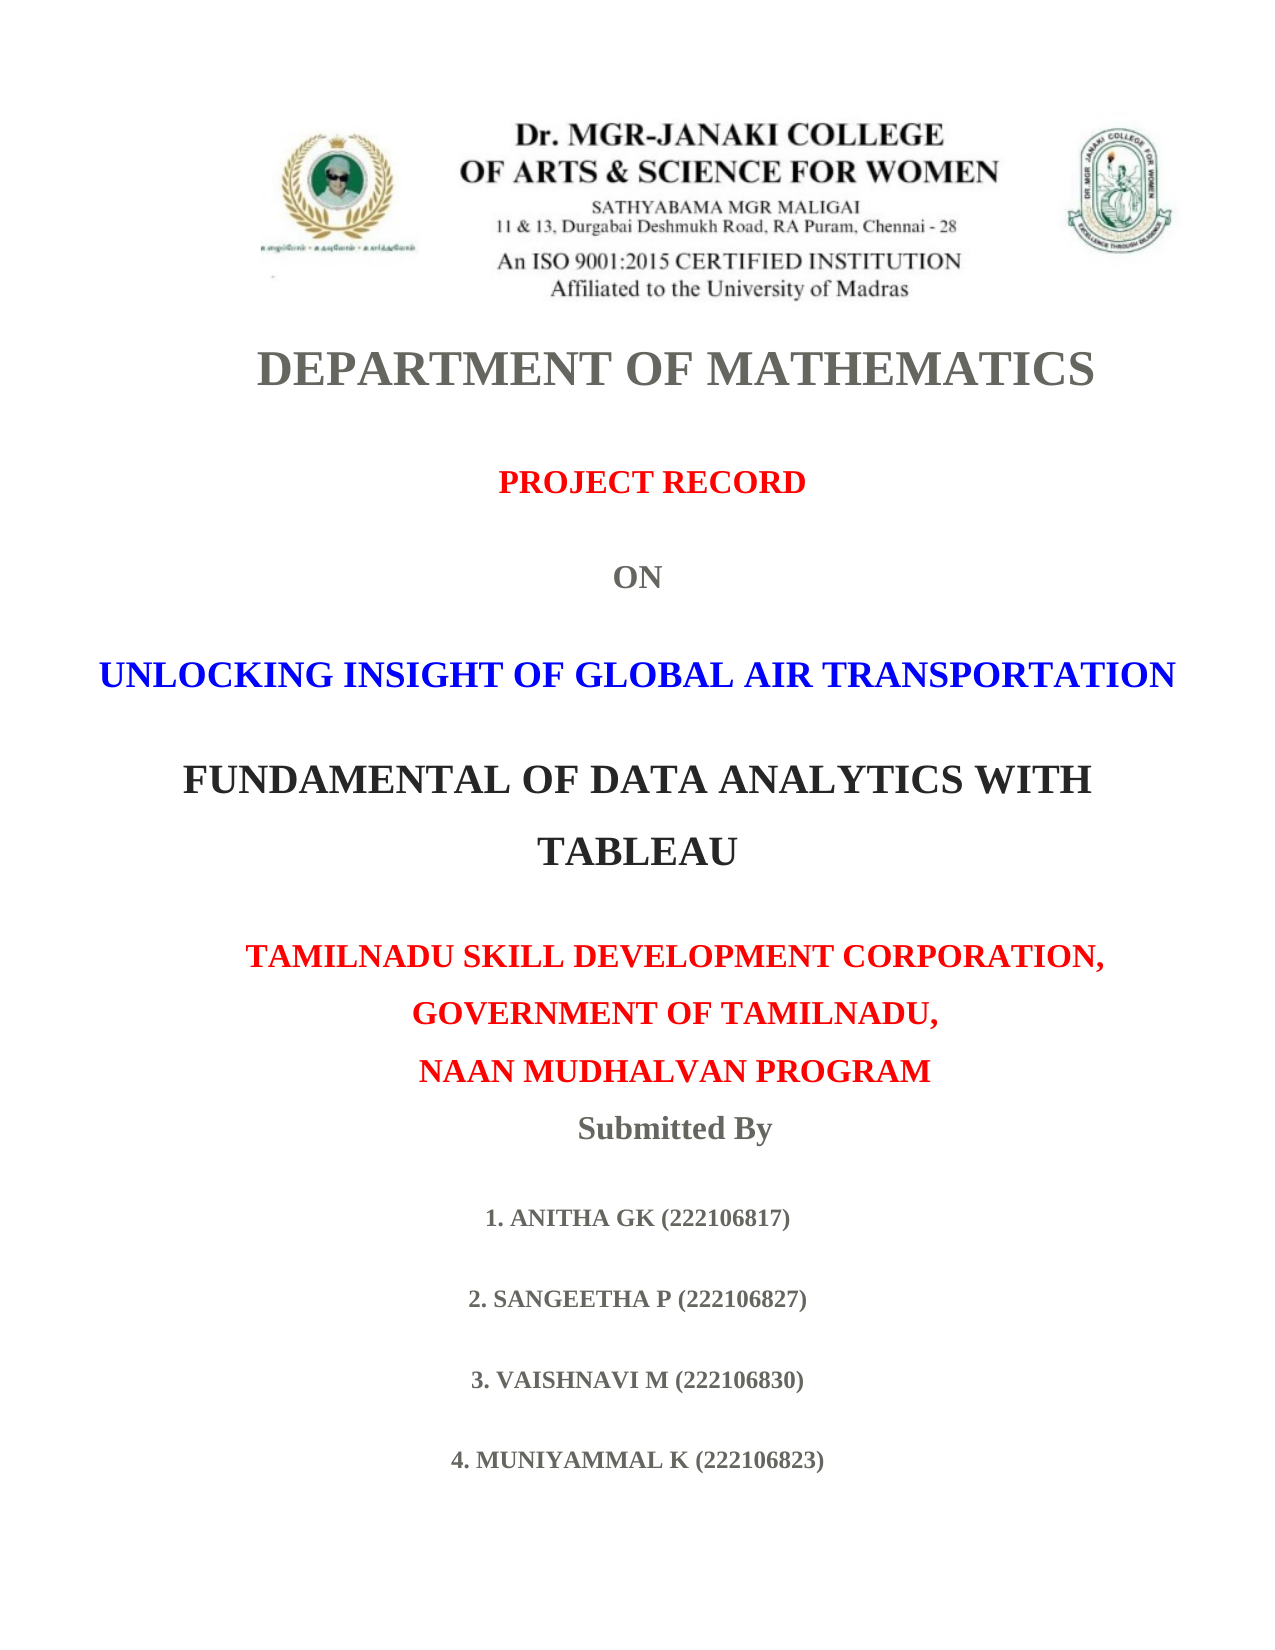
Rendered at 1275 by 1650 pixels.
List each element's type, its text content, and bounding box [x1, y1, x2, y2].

list NAAN MUDHALVAN PROGRAM [165, 1051, 1185, 1089]
text ON [90, 557, 1185, 596]
text UNLOCKING INSIGHT OF GLOBAL AIR TRANSPORTATION [90, 652, 1185, 696]
text FUNDAMENTAL OF DATA ANALYTICS WITH TABLEAU [90, 755, 1185, 874]
list Submitted By [165, 1108, 1185, 1147]
text 1. ANITHA GK (222106817) [90, 1203, 1185, 1232]
list TAMILNADU SKILL DEVELOPMENT CORPORATION, GOVERNMENT OF TAMILNADU, [165, 936, 1185, 1032]
text 2. SANGEETHA P (222106827) [90, 1284, 1185, 1313]
text 3. VAISHNAVI M (222106830) [90, 1365, 1185, 1393]
picture [260, 112, 1195, 310]
text 4. MUNIYAMMAL K (222106823) [90, 1445, 1185, 1474]
text PROJECT RECORD [90, 462, 1185, 501]
